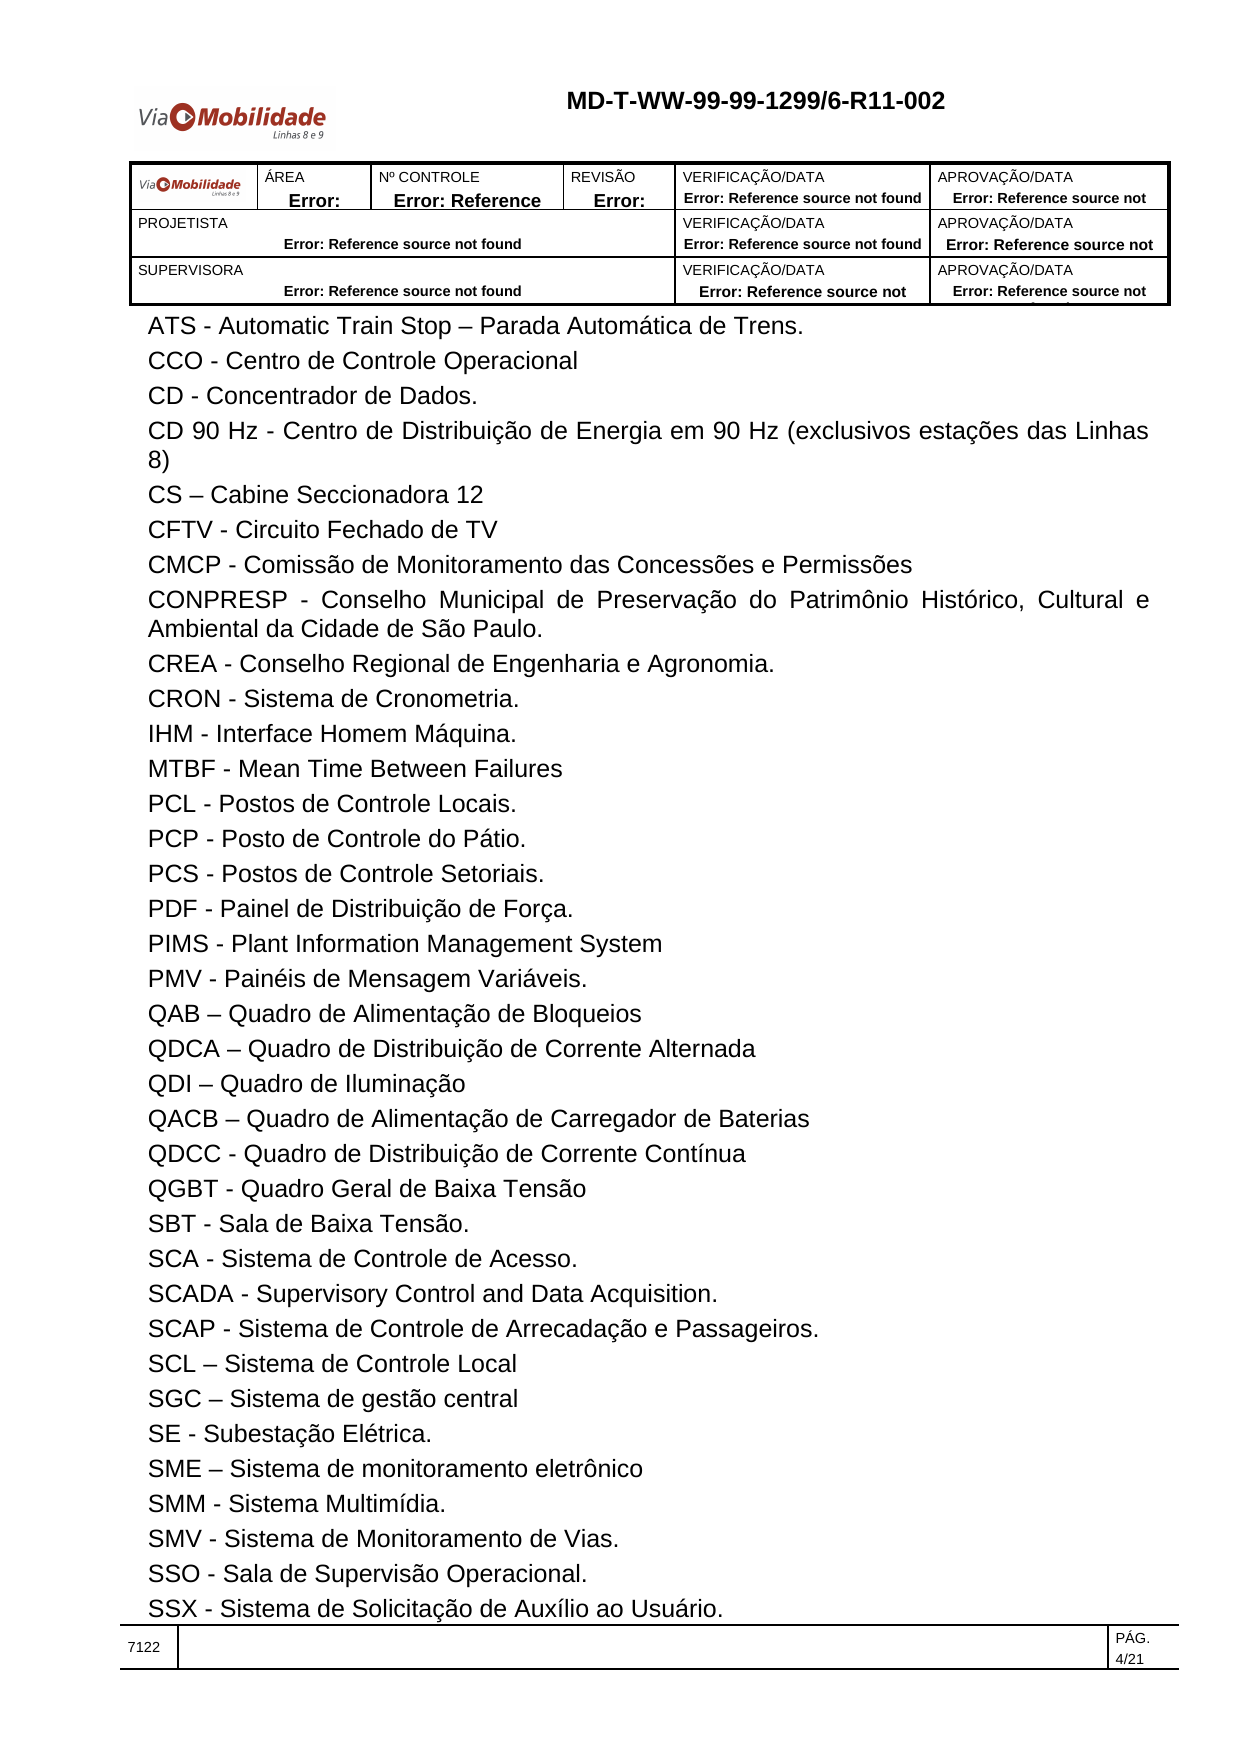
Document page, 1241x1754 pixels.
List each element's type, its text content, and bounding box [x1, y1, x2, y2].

text QDI – Quadro de Iluminação [148, 1069, 1152, 1097]
text ATS - Automatic Train Stop – Parada Automática de Trens. [148, 311, 1152, 340]
text MTBF - Mean Time Between Failures [148, 754, 1152, 782]
text SCADA - Supervisory Control and Data Acquisition. [148, 1279, 1152, 1307]
text SSO - Sala de Supervisão Operacional. [148, 1559, 1152, 1587]
text CD - Concentrador de Dados. [148, 381, 1152, 410]
text PIMS - Plant Information Management System [148, 929, 1152, 957]
text SBT - Sala de Baixa Tensão. [148, 1209, 1152, 1237]
text SMV - Sistema de Monitoramento de Vias. [148, 1524, 1152, 1552]
text SCA - Sistema de Controle de Acesso. [148, 1244, 1152, 1272]
text SE - Subestação Elétrica. [148, 1419, 1152, 1447]
text QDCC - Quadro de Distribuição de Corrente Contínua [148, 1139, 1152, 1167]
text PMV - Painéis de Mensagem Variáveis. [148, 964, 1152, 992]
text IHM - Interface Homem Máquina. [148, 719, 1152, 747]
text PCP - Posto de Controle do Pátio. [148, 824, 1152, 852]
text CFTV - Circuito Fechado de TV [148, 515, 1152, 544]
text SGC – Sistema de gestão central [148, 1384, 1152, 1412]
text CRON - Sistema de Cronometria. [148, 684, 1152, 712]
text CMCP - Comissão de Monitoramento das Concessões e Permissões [148, 550, 1152, 579]
text PCL - Postos de Controle Locais. [148, 789, 1152, 817]
text SSX - Sistema de Solicitação de Auxílio ao Usuário. [148, 1594, 1152, 1622]
text CONPRESP - Conselho Municipal de Preservação do Patrimônio Histórico, Cultural e Ambiental da Cidade de São Paulo. [148, 585, 1152, 642]
text CCO - Centro de Controle Operacional [148, 346, 1152, 375]
picture [134, 86, 336, 151]
text CS – Cabine Seccionadora 12 [148, 480, 1152, 509]
text QDCA – Quadro de Distribuição de Corrente Alternada [148, 1034, 1152, 1062]
picture [137, 168, 246, 202]
text CD 90 Hz - Centro de Distribuição de Energia em 90 Hz (exclusivos estações das Linhas 8) [148, 416, 1152, 474]
text SME – Sistema de monitoramento eletrônico [148, 1454, 1152, 1482]
text SCL – Sistema de Controle Local [148, 1349, 1152, 1377]
text SCAP - Sistema de Controle de Arrecadação e Passageiros. [148, 1314, 1152, 1342]
text PCS - Postos de Controle Setoriais. [148, 859, 1152, 887]
text QAB – Quadro de Alimentação de Bloqueios [148, 999, 1152, 1027]
text PDF - Painel de Distribuição de Força. [148, 894, 1152, 922]
text SMM - Sistema Multimídia. [148, 1489, 1152, 1517]
text QACB – Quadro de Alimentação de Carregador de Baterias [148, 1104, 1152, 1132]
text CREA - Conselho Regional de Engenharia e Agronomia. [148, 649, 1152, 677]
text QGBT - Quadro Geral de Baixa Tensão [148, 1174, 1152, 1202]
